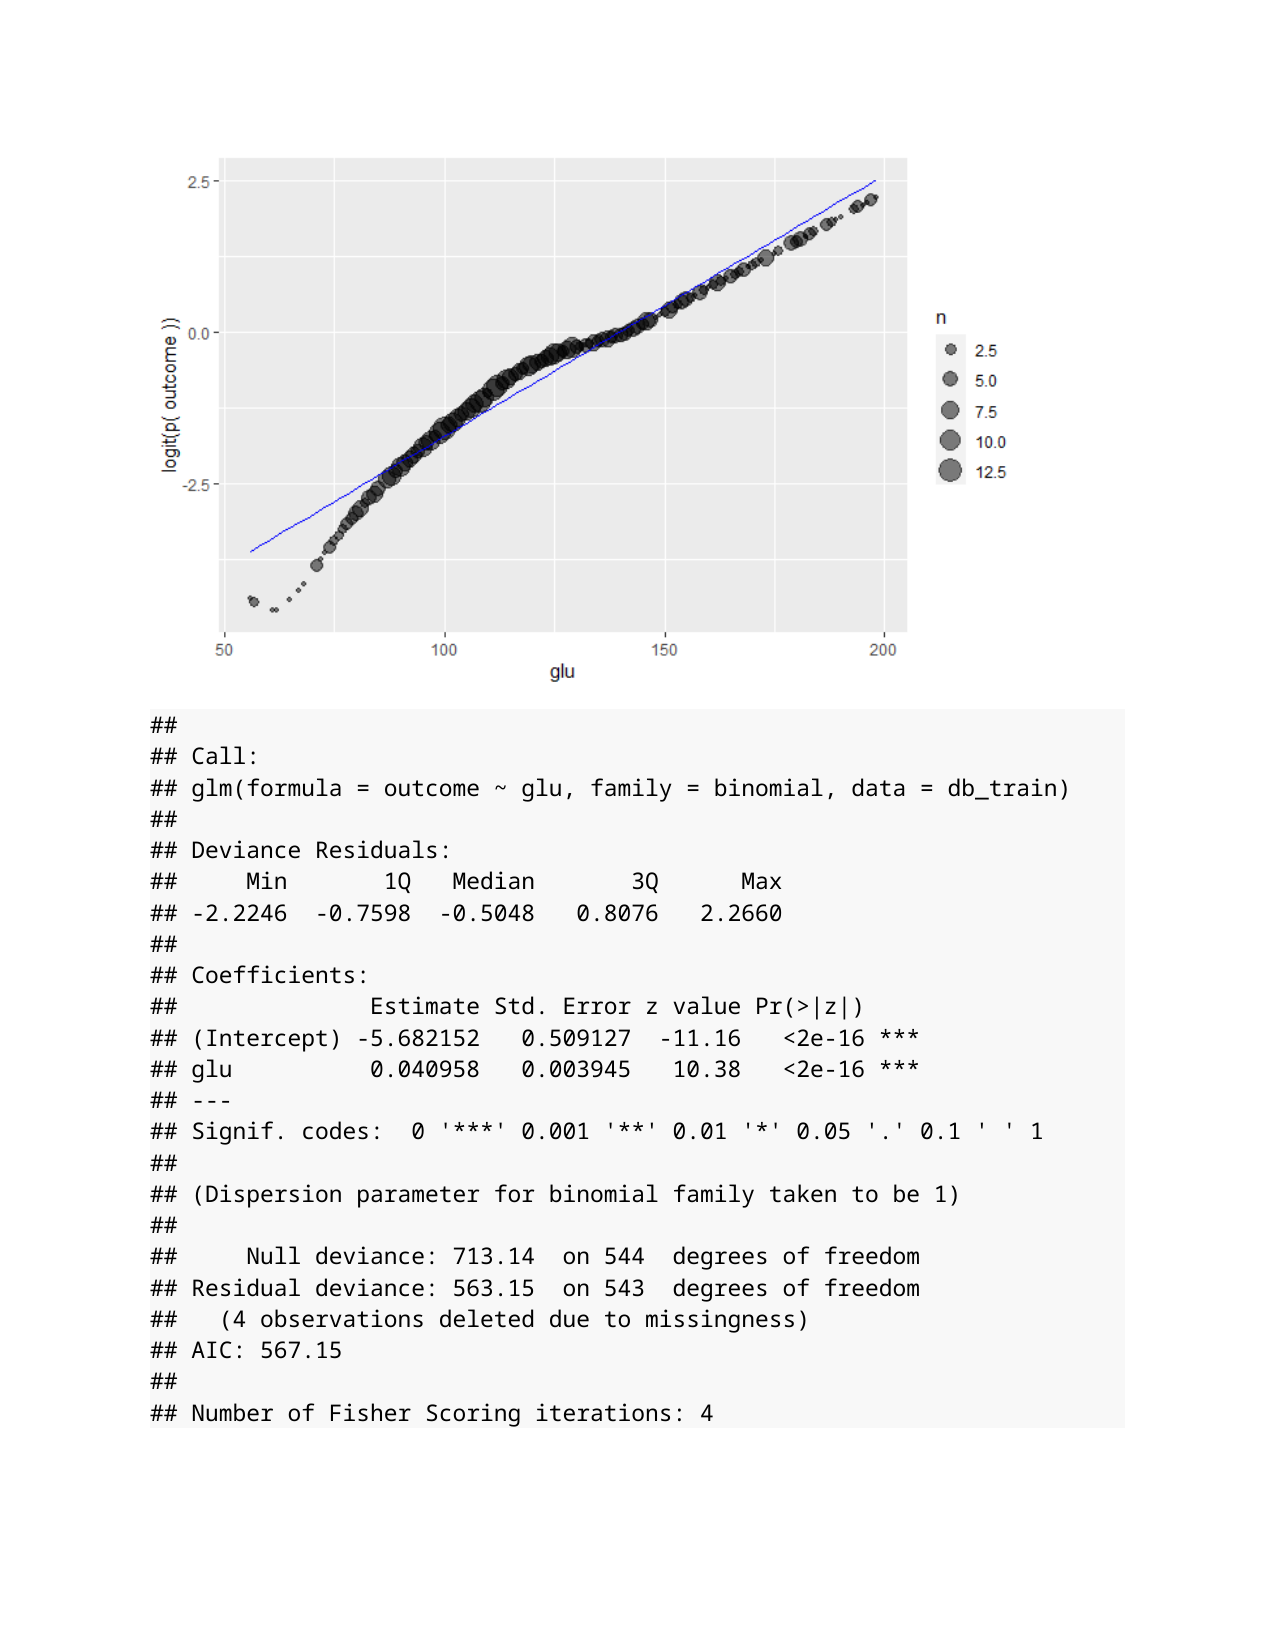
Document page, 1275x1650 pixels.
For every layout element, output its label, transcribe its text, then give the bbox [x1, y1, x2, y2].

text ## ## Call: ## glm(formula = outcome ~ glu, family = binomial, data = db_train) ## ## Deviance Residuals: ## Min 1Q Median 3Q Max ## -2.2246 -0.7598 -0.5048 0.8076 2.2660 ## ## Coefficients: ## Estimate Std. Error z value Pr(>|z|) ## (Intercept) -5.682152 0.509127 -11.16 <2e-16 *** ## glu 0.040958 0.003945 10.38 <2e-16 *** ## --- ## Signif. codes: 0 '***' 0.001 '**' 0.01 '*' 0.05 '.' 0.1 ' ' 1 ## ## (Dispersion parameter for binomial family taken to be 1) ## ## Null deviance: 713.14 on 544 degrees of freedom ## Residual deviance: 563.15 on 543 degrees of freedom ## (4 observations deleted due to missingness) ## AIC: 567.15 ## ## Number of Fisher Scoring iterations: 4 [150, 709, 1125, 1428]
picture [150, 150, 1025, 691]
